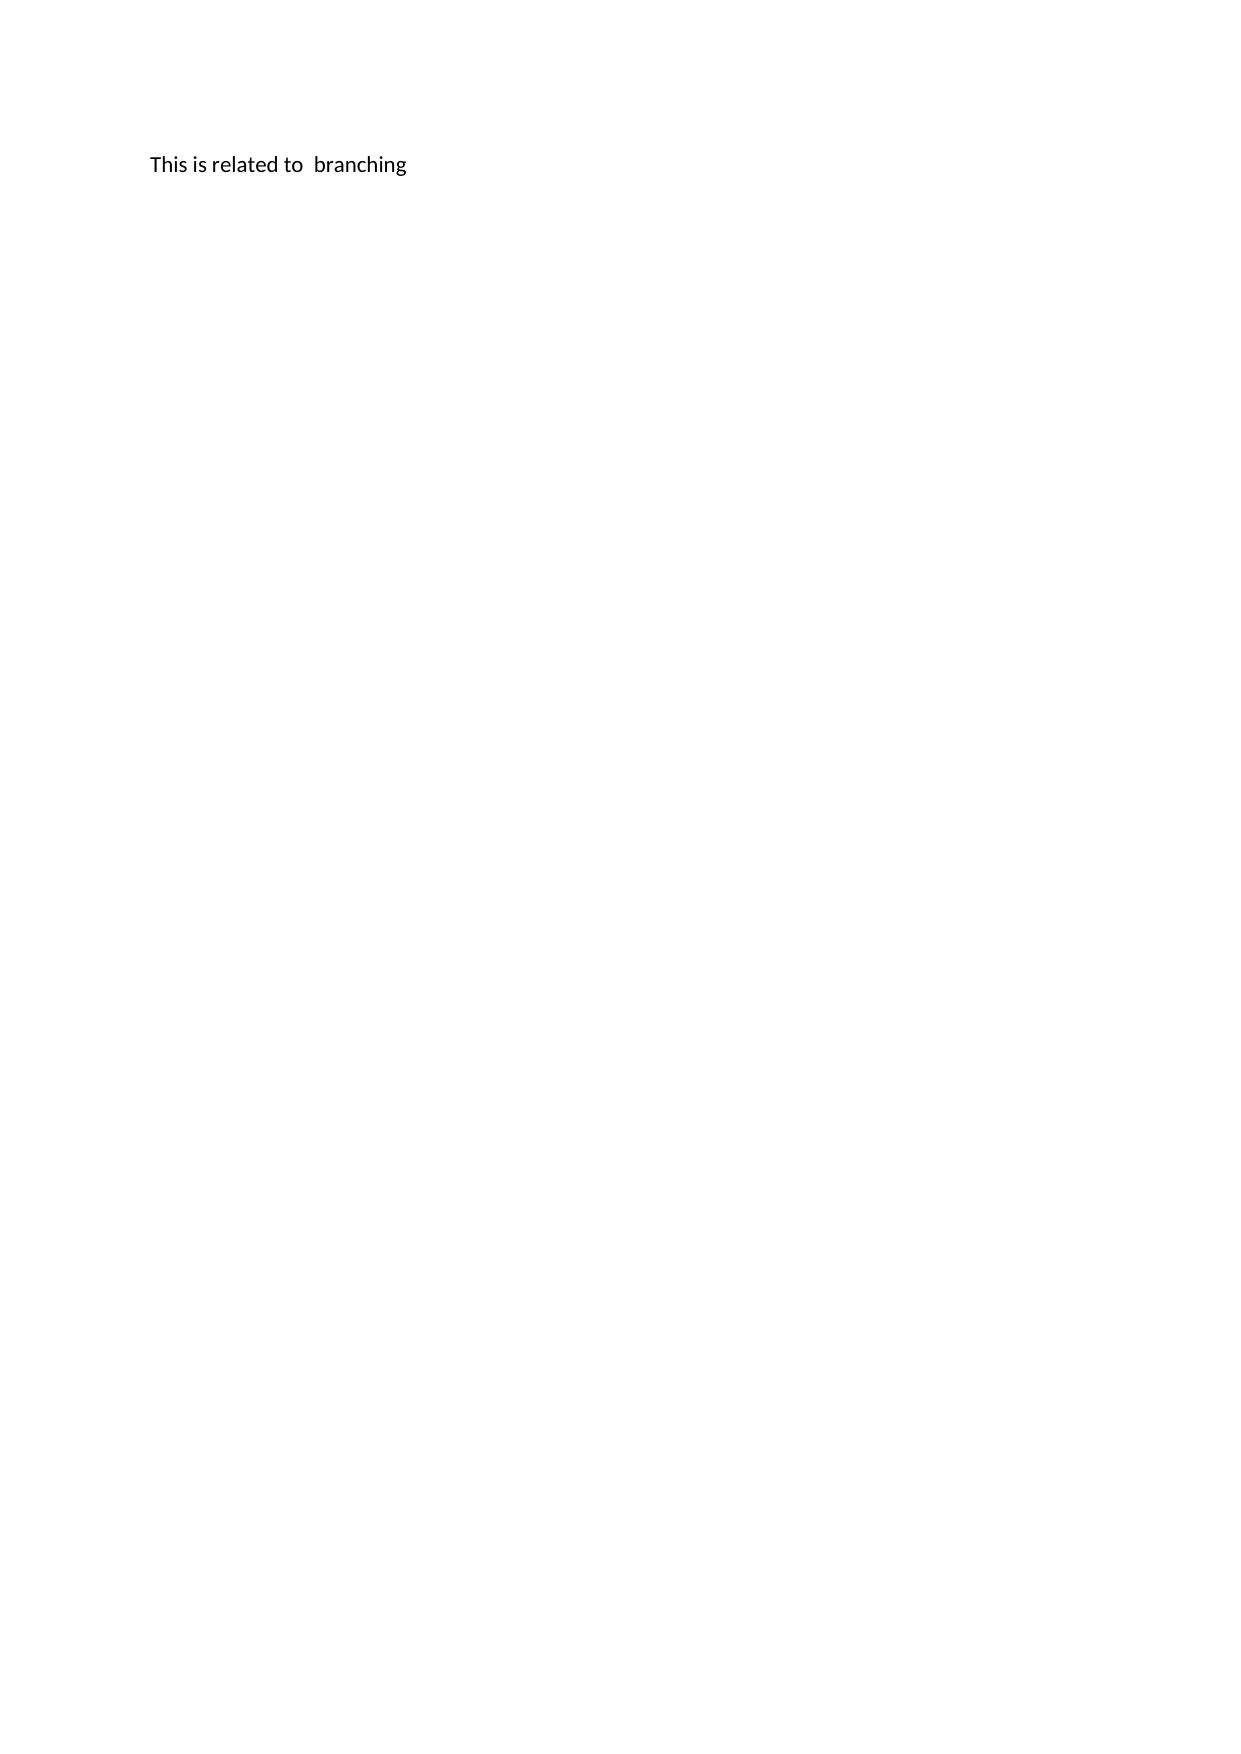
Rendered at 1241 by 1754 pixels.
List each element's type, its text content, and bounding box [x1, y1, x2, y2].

text This is related to branching [150, 150, 1090, 178]
